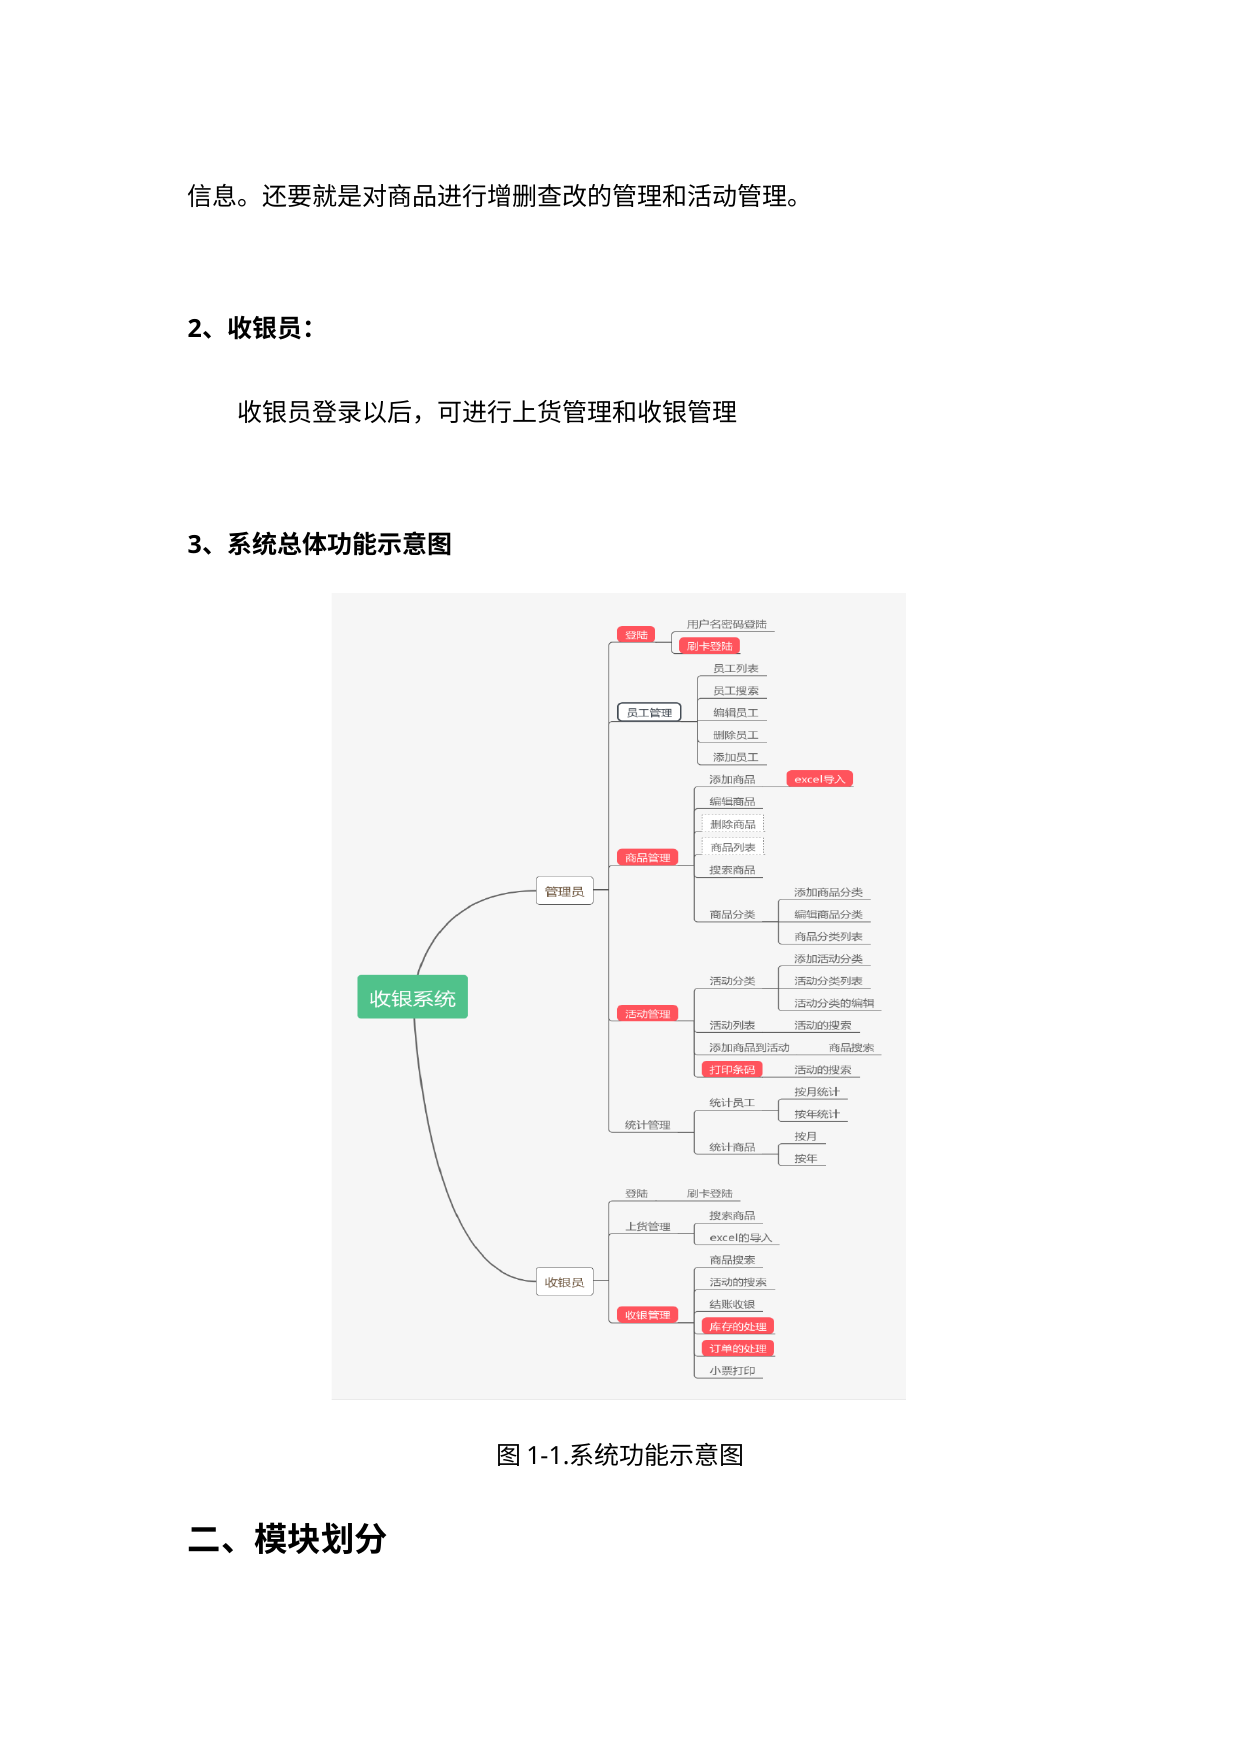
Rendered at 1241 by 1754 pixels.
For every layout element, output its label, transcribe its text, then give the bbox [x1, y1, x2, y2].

text 3、系统总体功能示意图 [187, 510, 1053, 575]
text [187, 162, 1053, 227]
text 图1-1.系统功能示意图 [187, 1421, 1053, 1486]
picture [331, 593, 909, 1404]
text 收银员登录以后，可进行上货管理和收银管理 [187, 378, 1053, 443]
text 2、收银员： [187, 294, 1053, 359]
text 二、模块划分 [187, 1504, 1053, 1569]
